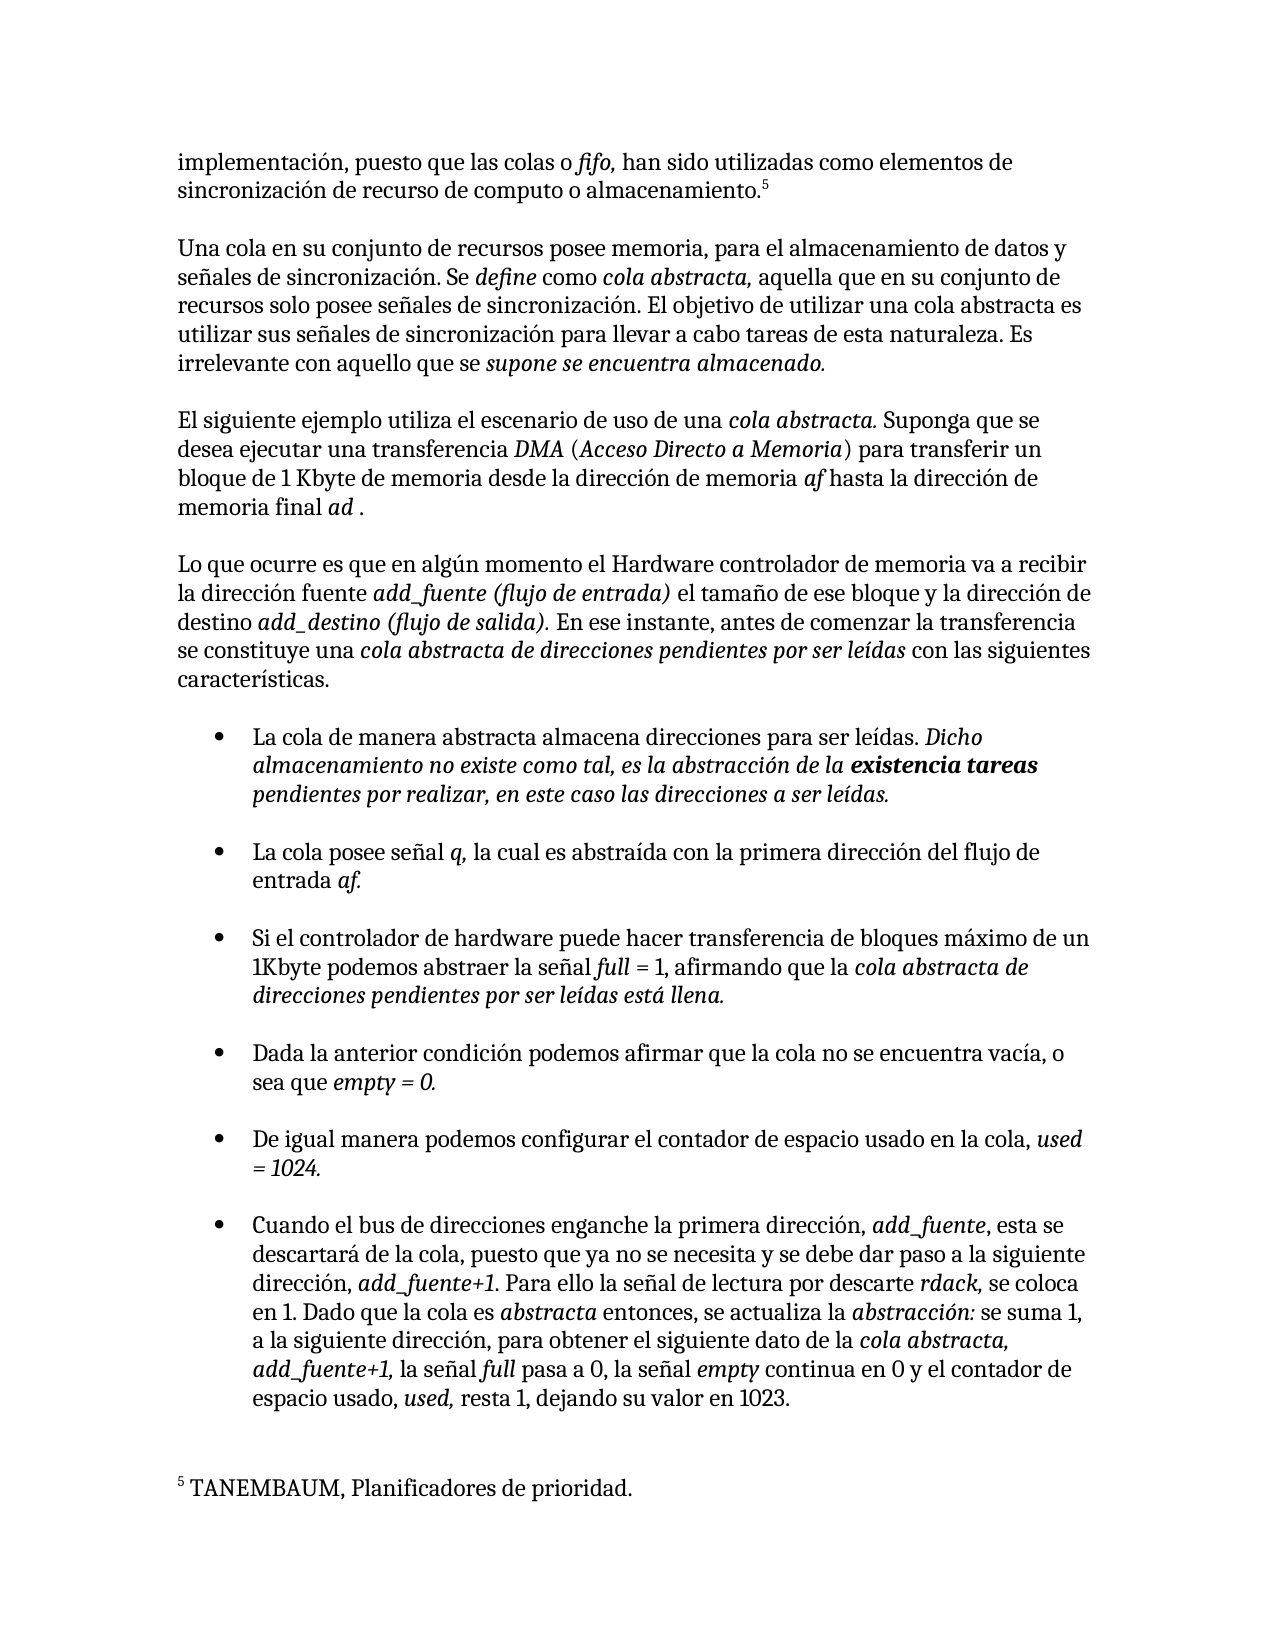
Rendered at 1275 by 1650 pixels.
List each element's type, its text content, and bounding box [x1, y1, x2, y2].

list Cuando el bus de direcciones enganche la primera dirección, add_fuente, esta se descartará de la cola, puesto que ya no se necesita y se debe dar paso a la siguiente dirección, add_fuente+1. Para ello la señal de lectura por descarte rdack, se coloca en 1. Dado que la cola es abstracta entonces, se actualiza la abstracción: se suma 1, a la siguiente dirección, para obtener el siguiente dato de la cola abstracta, add_fuente+1, la señal full pasa a 0, la señal empty continua en 0 y el contador de espacio usado, used, resta 1, dejando su valor en 1023. [215, 1211, 1098, 1413]
list Si el controlador de hardware puede hacer transferencia de bloques máximo de un 1Kbyte podemos abstraer la señal full = 1, afirmando que la cola abstracta de direcciones pendientes por ser leídas está llena. [215, 924, 1098, 1010]
text Una cola en su conjunto de recursos posee memoria, para el almacenamiento de datos y señales de sincronización. Se define como cola abstracta, aquella que en su conjunto de recursos solo posee señales de sincronización. El objetivo de utilizar una cola abstracta es utilizar sus señales de sincronización para llevar a cabo tareas de esta naturaleza. Es irrelevante con aquello que se supone se encuentra almacenado. [177, 234, 1098, 378]
text El siguiente ejemplo utiliza el escenario de uso de una cola abstracta. Suponga que se desea ejecutar una transferencia DMA (Acceso Directo a Memoria) para transferir un bloque de 1 Kbyte de memoria desde la dirección de memoria af hasta la dirección de memoria final ad . [177, 406, 1098, 521]
list De igual manera podemos configurar el contador de espacio usado en la cola, used = 1024. [215, 1125, 1098, 1183]
list La cola de manera abstracta almacena direcciones para ser leídas. Dicho almacenamiento no existe como tal, es la abstracción de la existencia tareas pendientes por realizar, en este caso las direcciones a ser leídas. [215, 723, 1098, 809]
text Lo que ocurre es que en algún momento el Hardware controlador de memoria va a recibir la dirección fuente add_fuente (flujo de entrada) el tamaño de ese bloque y la dirección de destino add_destino (flujo de salida). En ese instante, antes de comenzar la transferencia se constituye una cola abstracta de direcciones pendientes por ser leídas con las siguientes características. [177, 550, 1098, 694]
list Dada la anterior condición podemos afirmar que la cola no se encuentra vacía, o sea que empty = 0. [215, 1039, 1098, 1096]
list La cola posee señal q, la cual es abstraída con la primera dirección del flujo de entrada af. [215, 838, 1098, 895]
